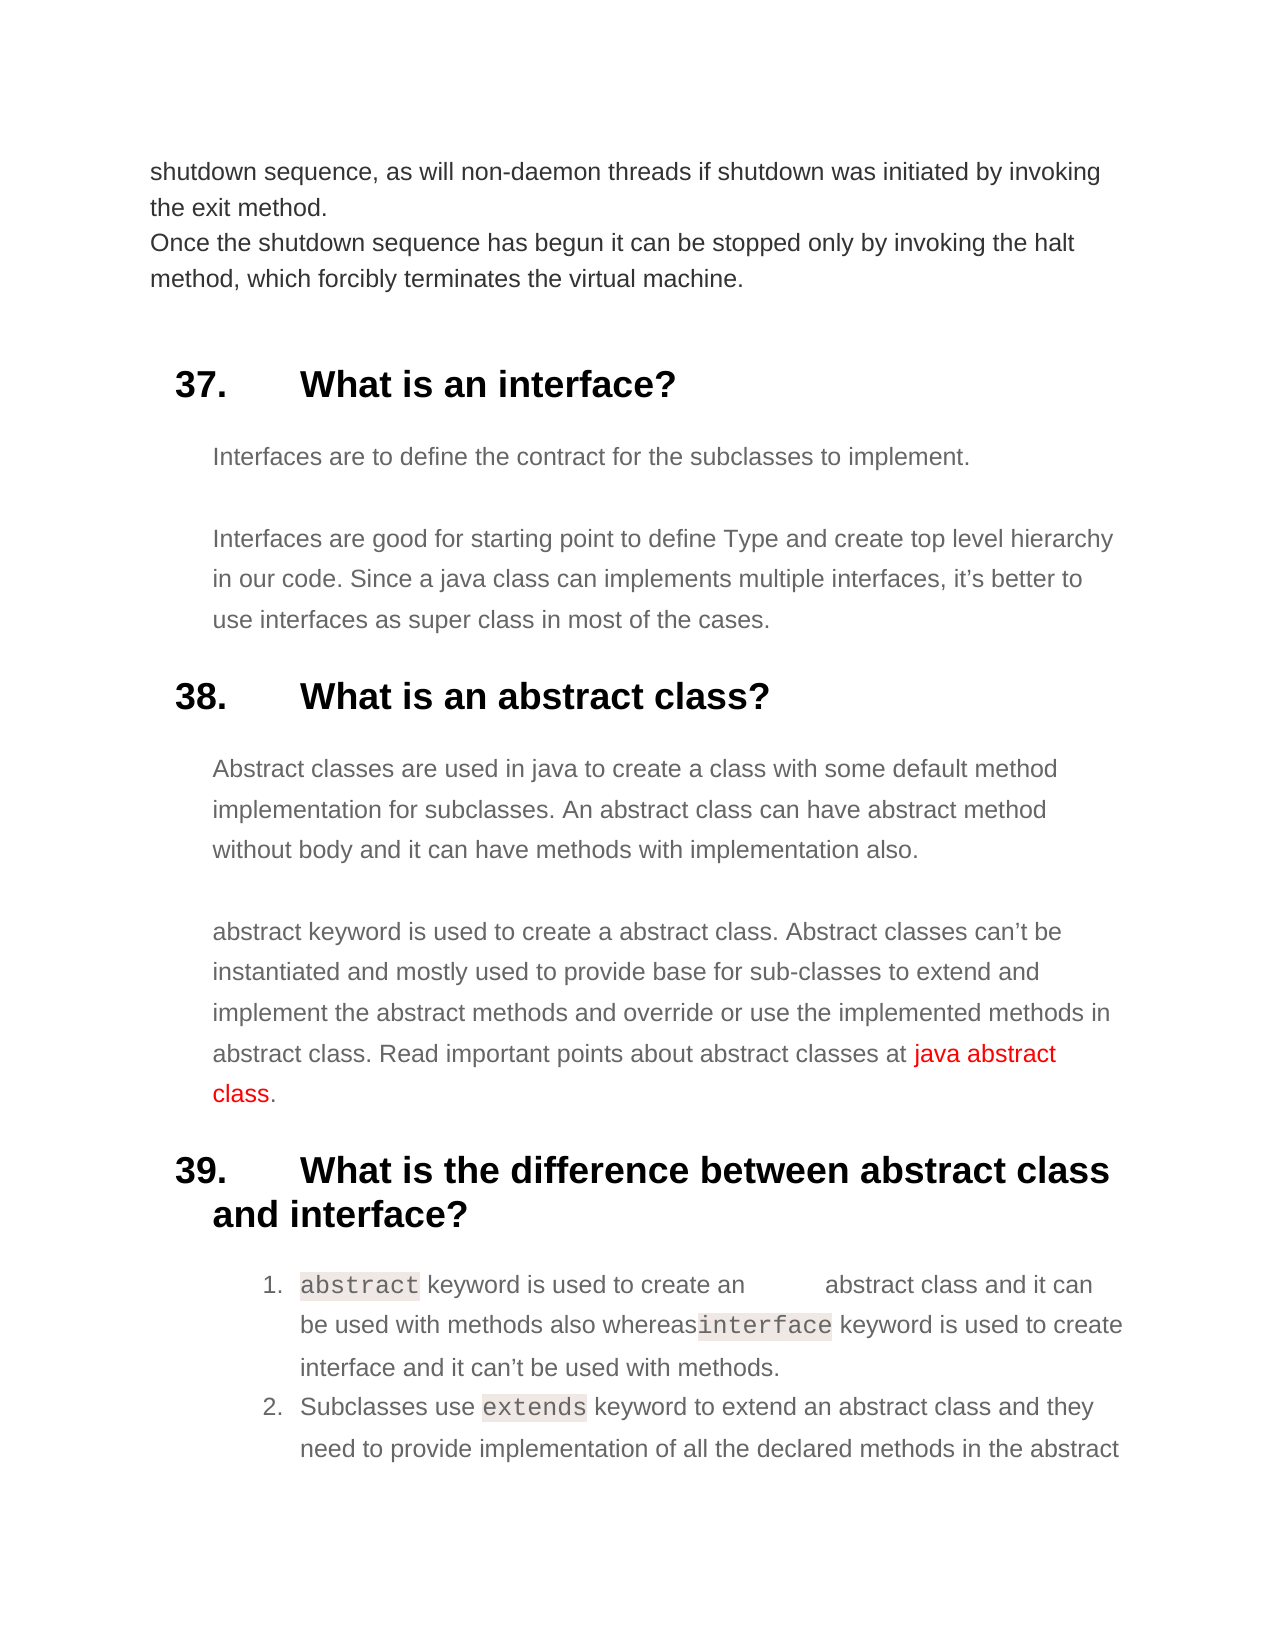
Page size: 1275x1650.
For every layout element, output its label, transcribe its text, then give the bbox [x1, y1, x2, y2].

list abstract keyword is used to create an abstract class and it can be used with methods also whereasinterface keyword is used to create interface and it can’t be used with methods. [262, 1260, 1125, 1382]
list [262, 1382, 1125, 1463]
list What is an interface? [175, 362, 1125, 406]
text Interfaces are good for starting point to define Type and create top level hierarchy in our code. Since a java class can implements multiple interfaces, it’s better to use interfaces as super class in most of the cases. [212, 512, 1125, 634]
text Interfaces are to define the contract for the subclasses to implement. [212, 431, 1125, 471]
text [150, 150, 1125, 293]
text Abstract classes are used in java to create a class with some default method implementation for subclasses. An abstract class can have abstract method without body and it can have methods with implementation also. [212, 742, 1125, 864]
list What is an abstract class? [175, 674, 1125, 717]
text abstract keyword is used to create a abstract class. Abstract classes can’t be instantiated and mostly used to provide base for sub-classes to extend and implement the abstract methods and override or use the implemented methods in abstract class. Read important points about abstract classes at java abstract class. [212, 905, 1125, 1108]
list What is the difference between abstract class and interface? [175, 1149, 1125, 1235]
